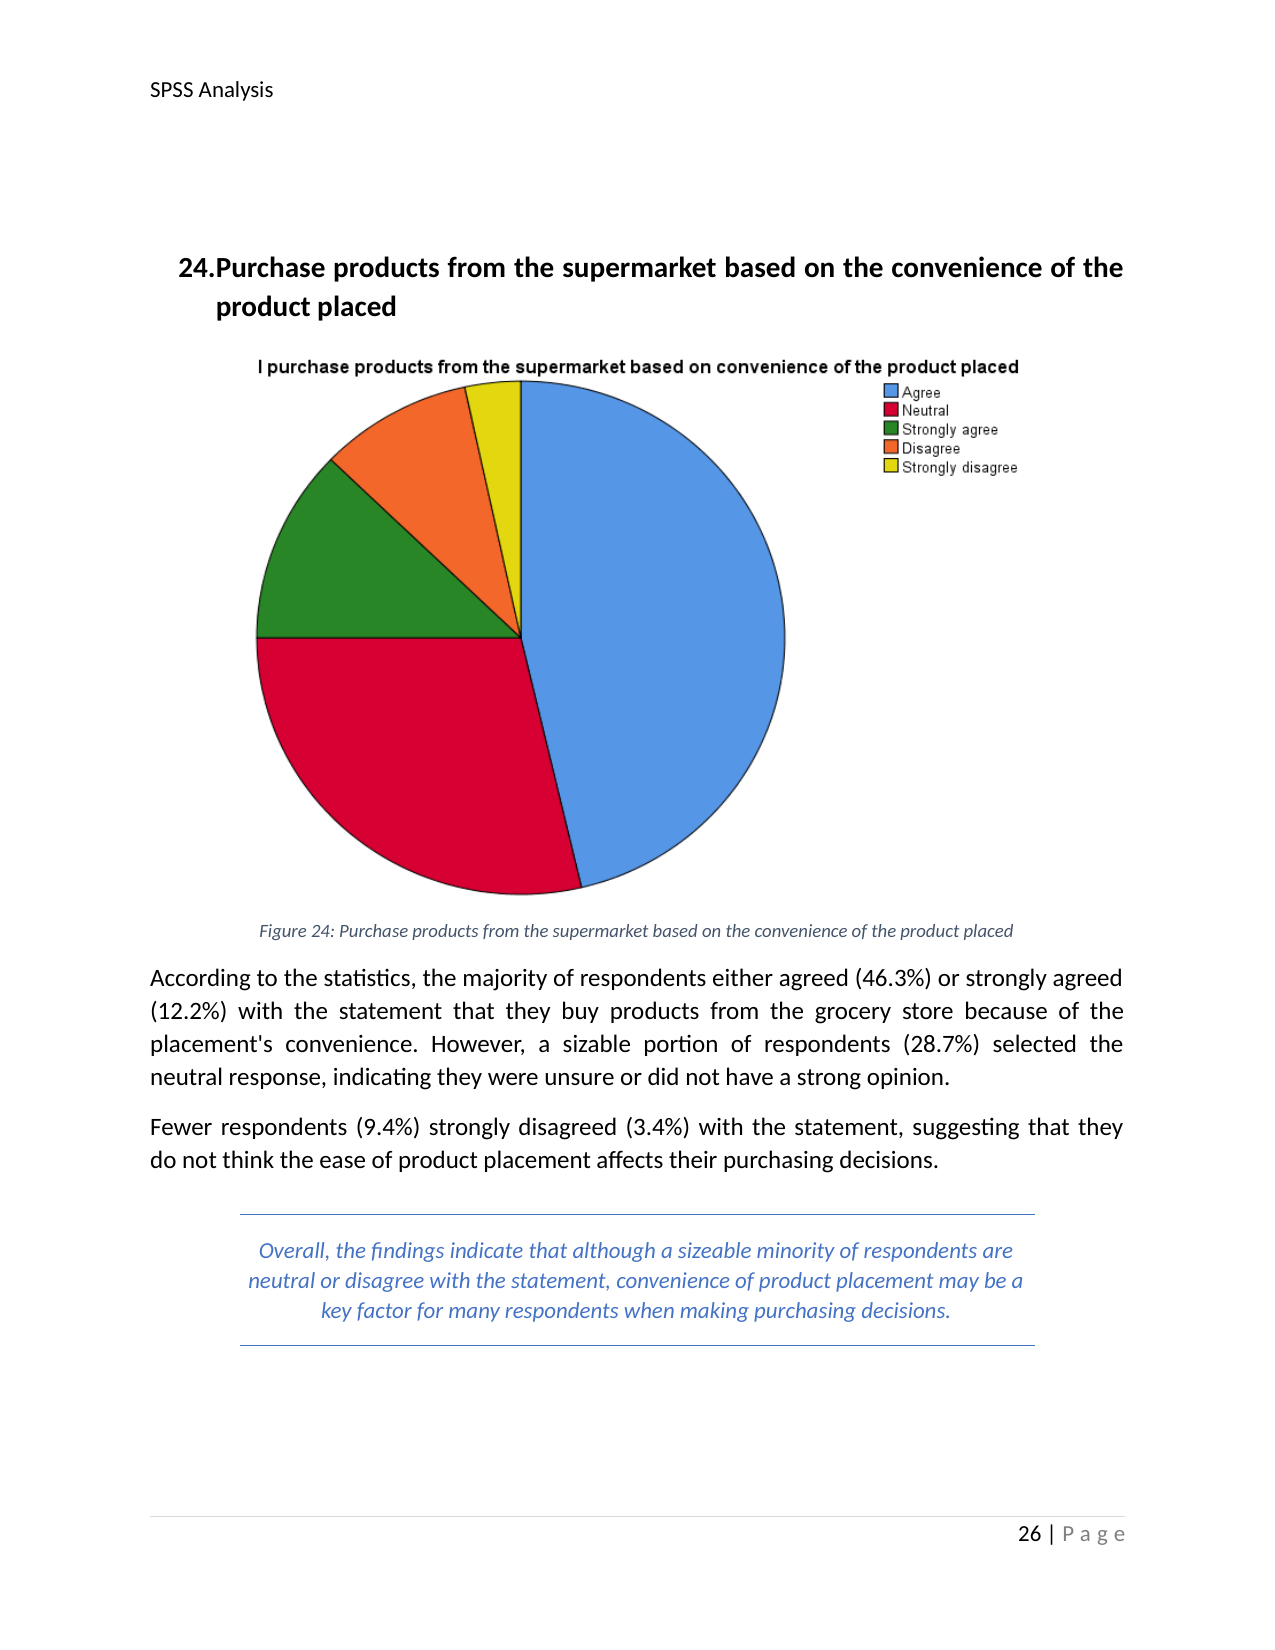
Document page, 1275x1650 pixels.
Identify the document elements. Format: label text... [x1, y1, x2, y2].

text Fewer respondents (9.4%) strongly disagreed (3.4%) with the statement, suggesting that they do not think the ease of product placement affects their purchasing decisions. [150, 1111, 1125, 1174]
text Figure 24: Purchase products from the supermarket based on the convenience of the product placed [150, 919, 1125, 942]
text According to the statistics, the majority of respondents either agreed (46.3%) or strongly agreed (12.2%) with the statement that they buy products from the grocery store because of the placement's convenience. However, a sizable portion of respondents (28.7%) selected the neutral response, indicating they were unsure or did not have a strong opinion. [150, 963, 1125, 1092]
picture [150, 342, 1125, 900]
list Purchase products from the supermarket based on the convenience of the product placed [178, 249, 1125, 323]
text Overall, the findings indicate that although a sizeable minority of respondents are neutral or disagree with the statement, convenience of product placement may be a key factor for many respondents when making purchasing decisions. [240, 1215, 1035, 1345]
